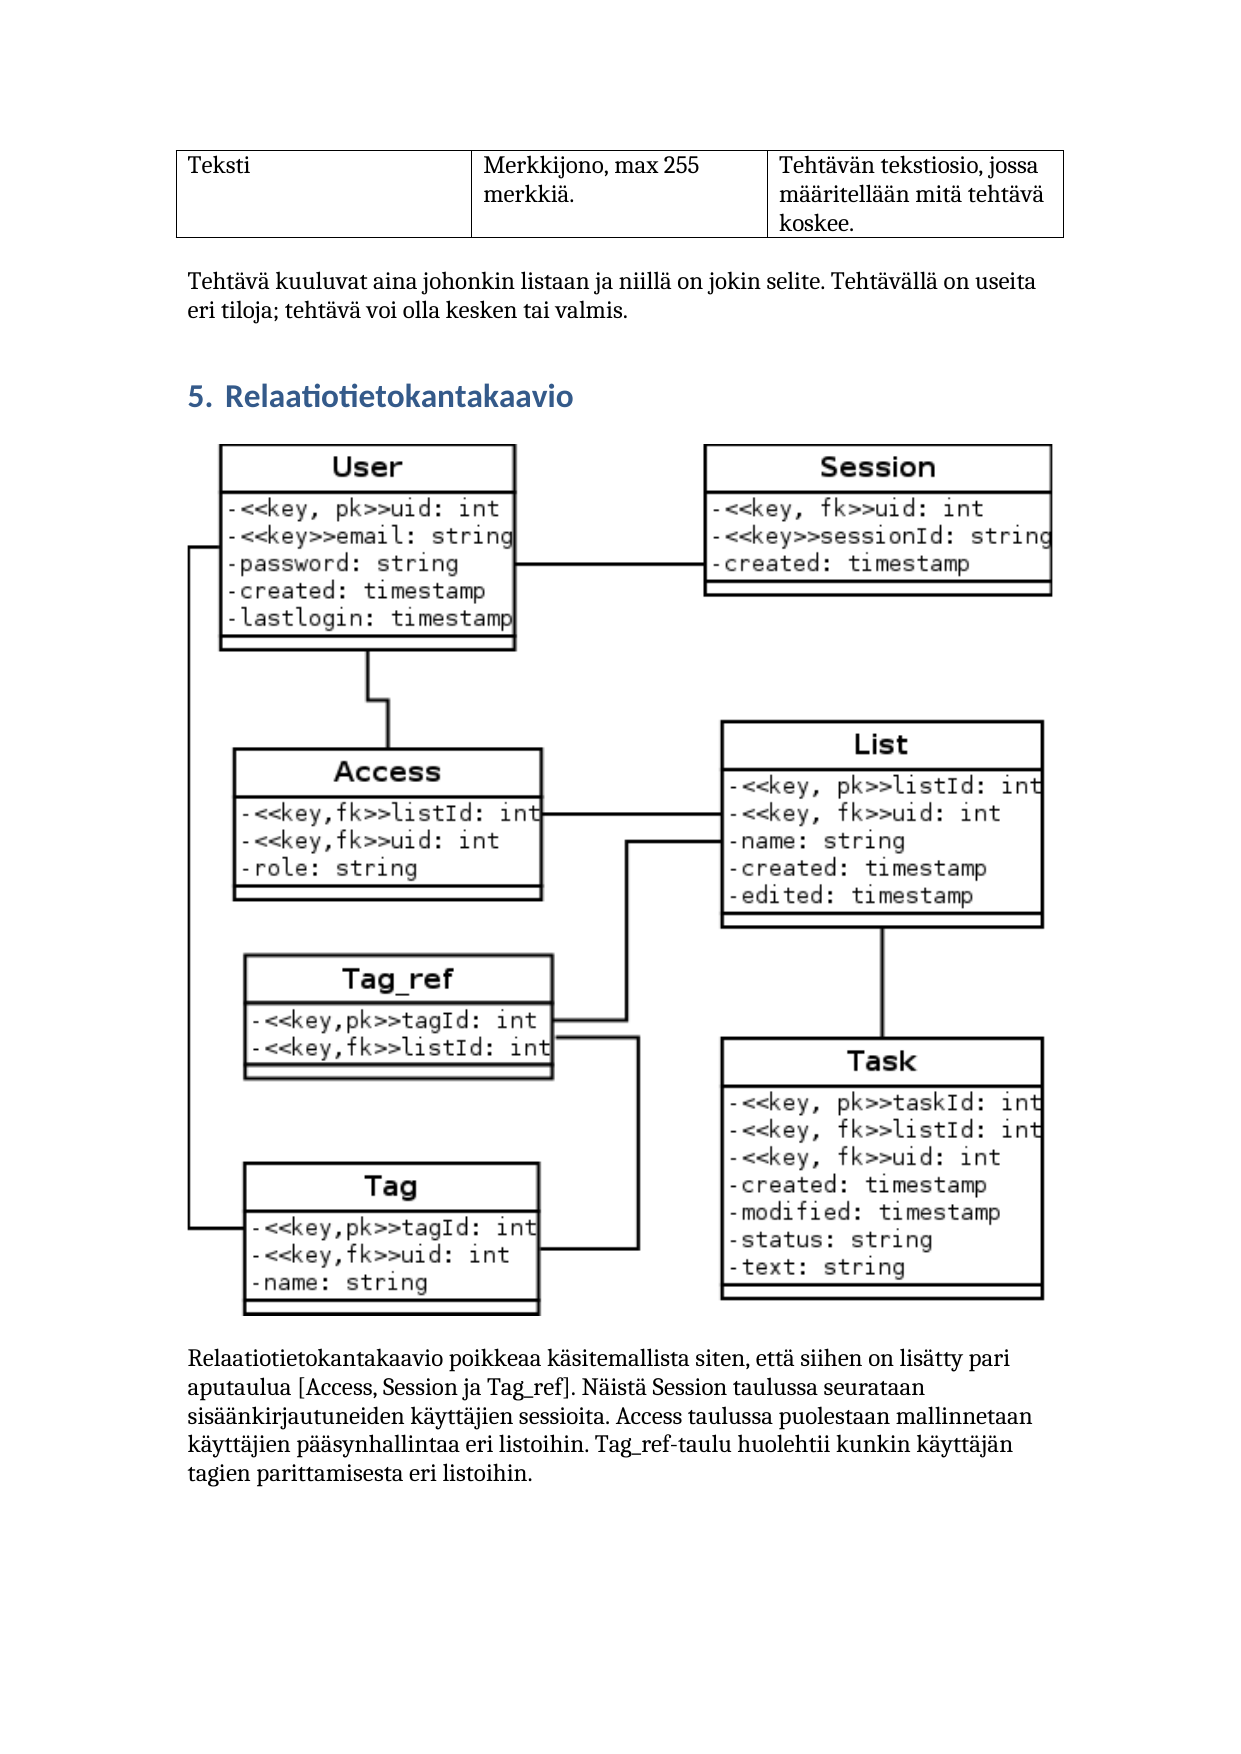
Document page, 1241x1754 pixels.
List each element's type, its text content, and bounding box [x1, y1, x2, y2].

subtitle Relaatiotietokantakaavio [187, 374, 1053, 415]
table_cell Tehtävän tekstiosio, jossa määritellään mitä tehtävä koskee. [768, 151, 1063, 237]
table_cell Teksti [177, 151, 471, 237]
table_cell Merkkijono, max 255 merkkiä. [472, 151, 767, 237]
text Relaatiotietokantakaavio poikkeaa käsitemallista siten, että siihen on lisätty pari aputaulua [Access, Session ja Tag_ref]. Näistä Session taulussa seurataan sisäänkirjautuneiden käyttäjien sessioita. Access taulussa puolestaan mallinnetaan käyttäjien pääsynhallintaa eri listoihin. Tag_ref-taulu huolehtii kunkin käyttäjän tagien parittamisesta eri listoihin. [187, 1344, 1053, 1488]
text Tehtävä kuuluvat aina johonkin listaan ja niillä on jokin selite. Tehtävällä on useita eri tiloja; tehtävä voi olla kesken tai valmis. [187, 267, 1053, 324]
picture [187, 444, 1053, 1316]
